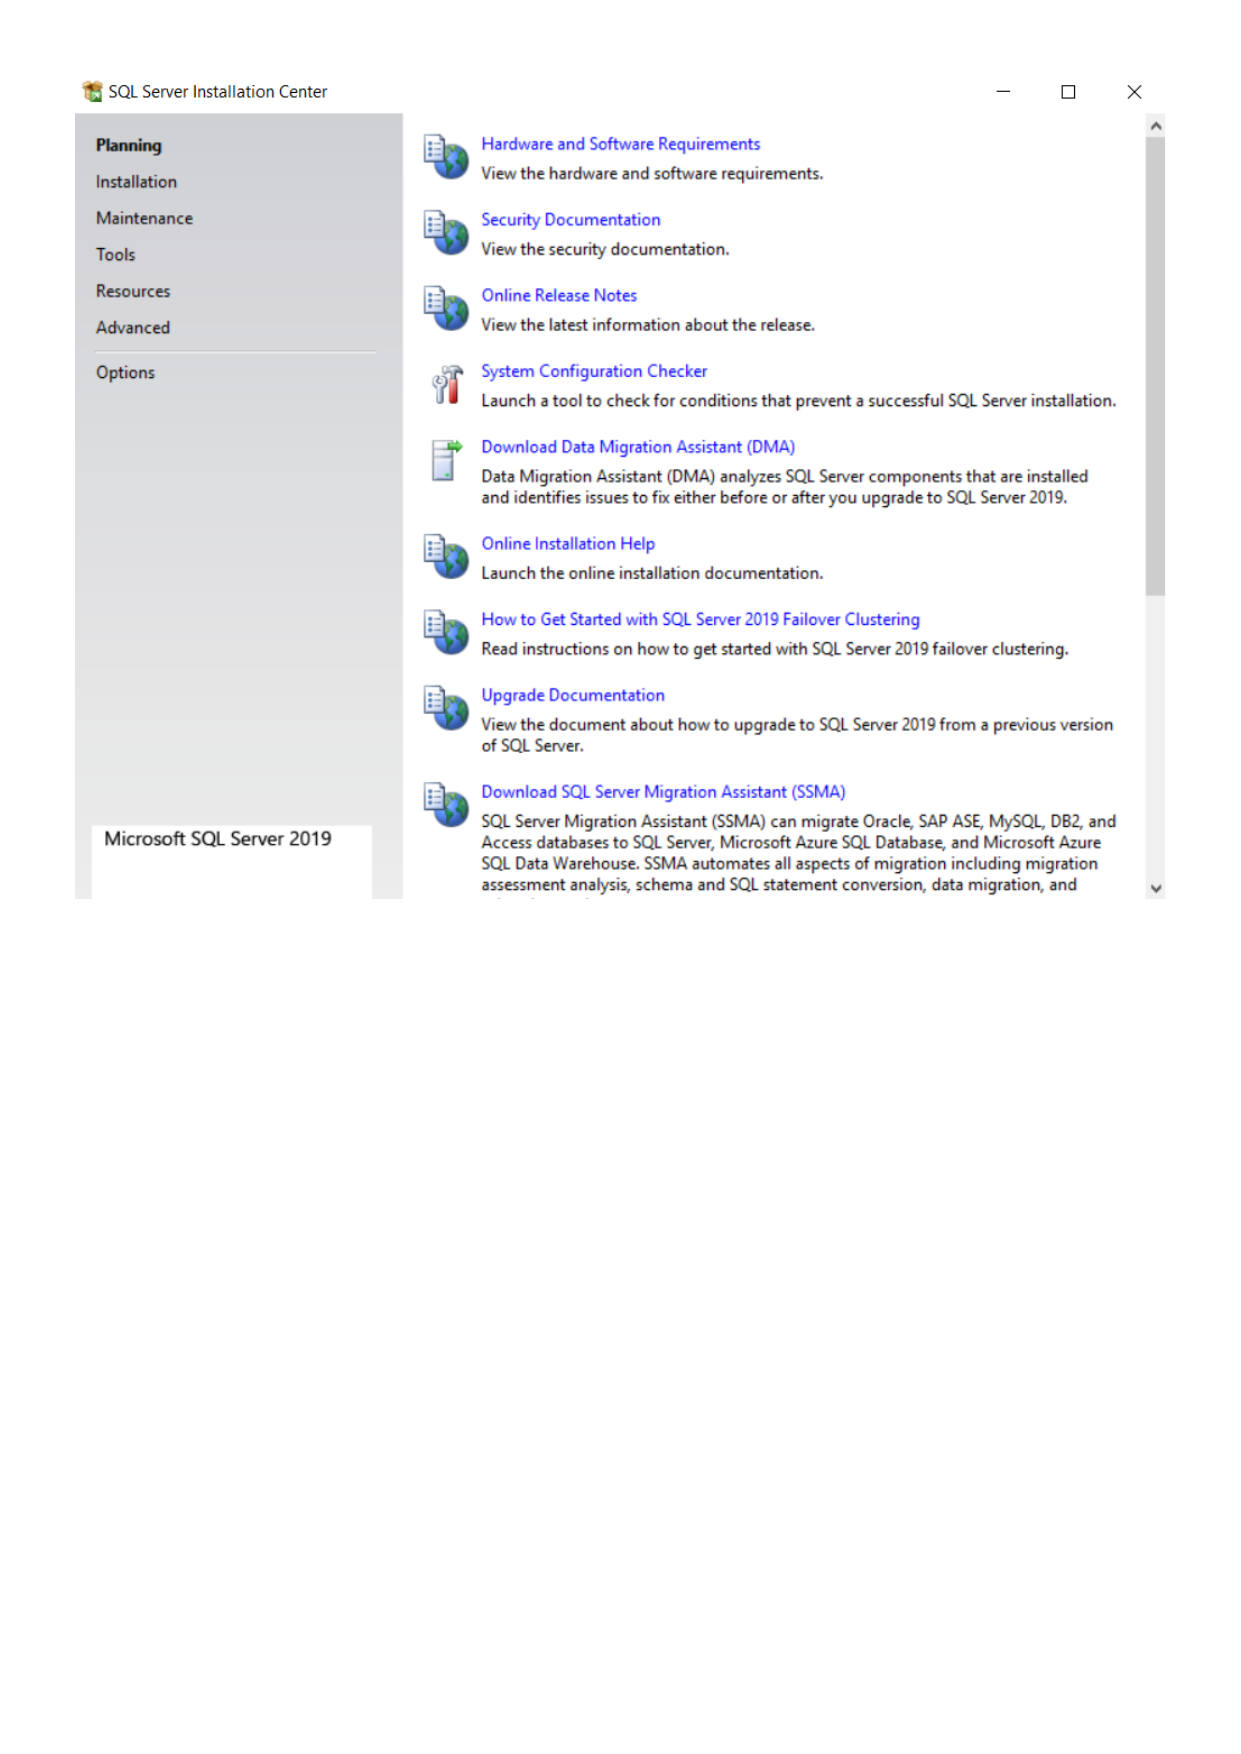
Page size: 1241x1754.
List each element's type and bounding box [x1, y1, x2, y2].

picture [75, 75, 1166, 899]
